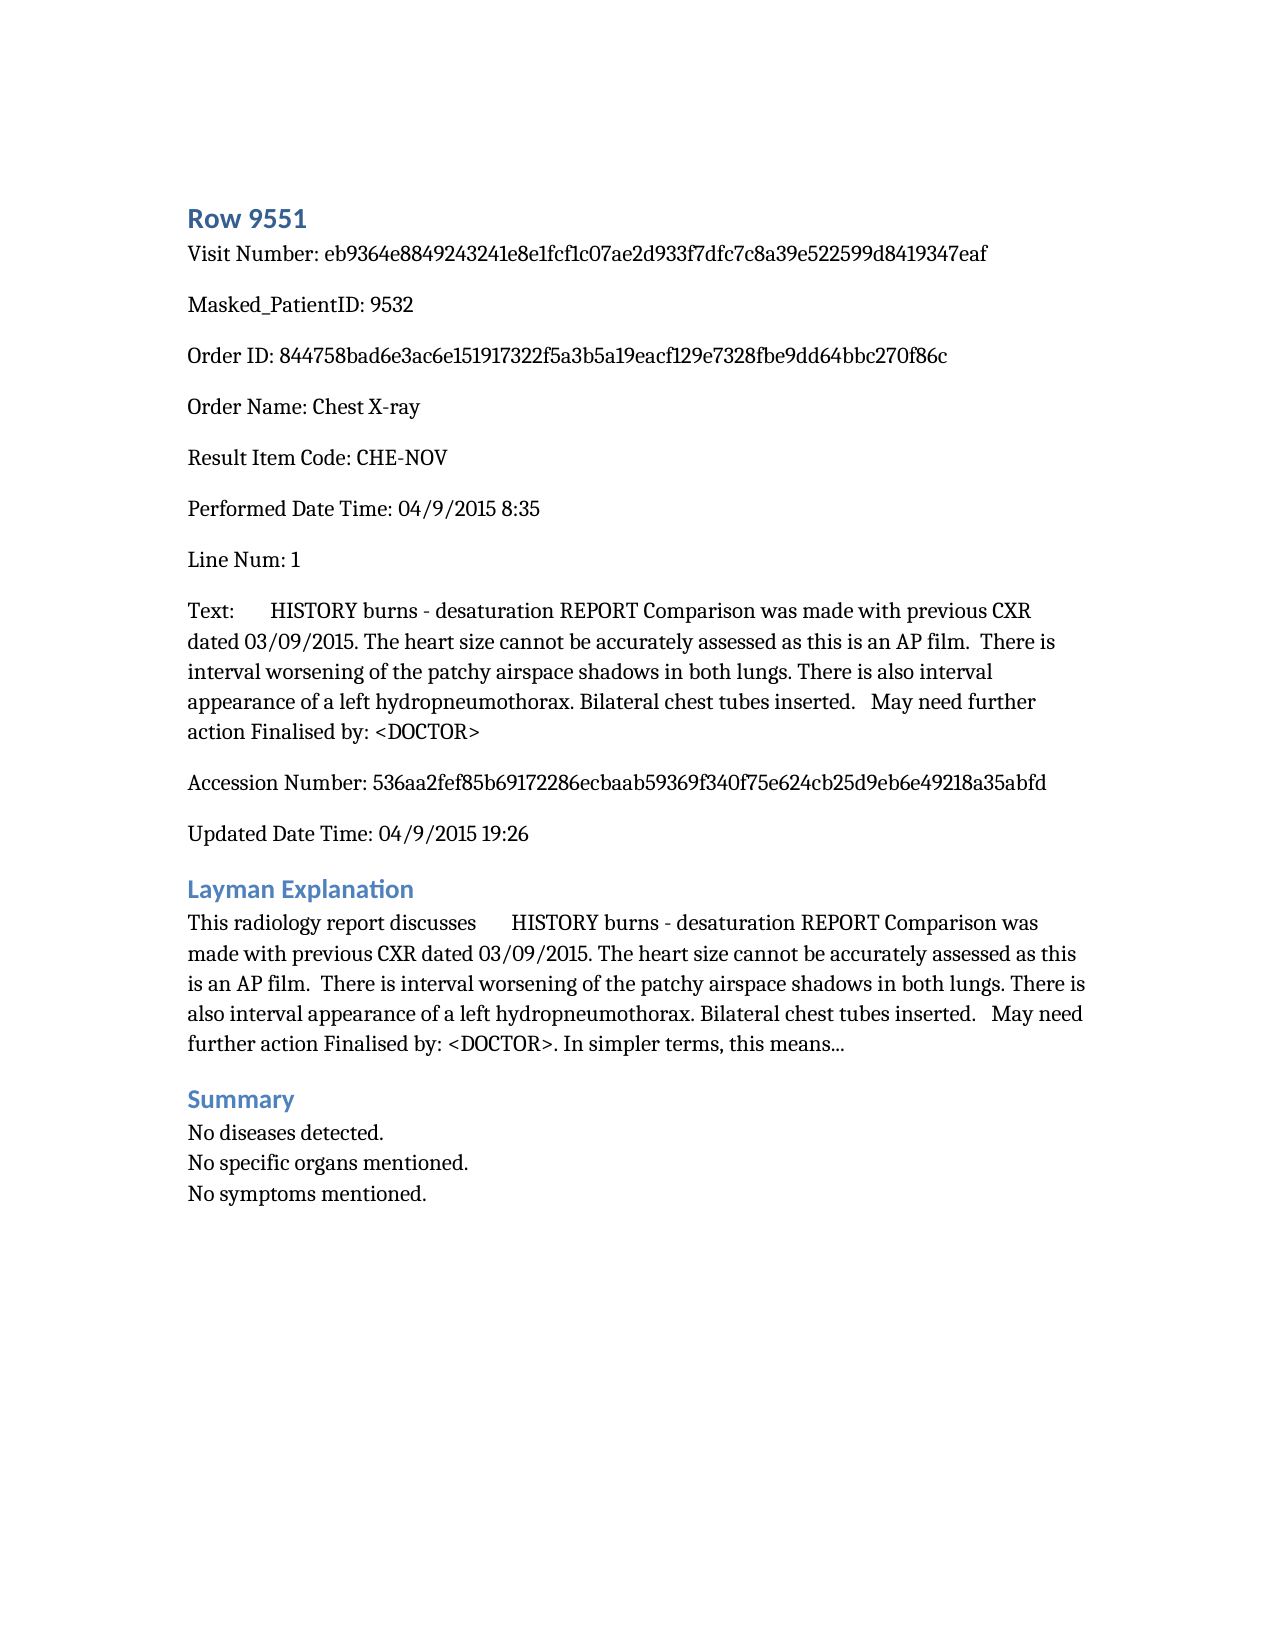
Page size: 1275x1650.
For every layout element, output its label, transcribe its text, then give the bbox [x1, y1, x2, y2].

subtitle Summary [187, 1082, 1087, 1115]
text Updated Date Time: 04/9/2015 19:26 [187, 821, 1087, 847]
text Visit Number: eb9364e8849243241e8e1fcf1c07ae2d933f7dfc7c8a39e522599d8419347eaf [187, 241, 1087, 267]
text Text: HISTORY burns - desaturation REPORT Comparison was made with previous CXR dated 03/09/2015. The heart size cannot be accurately assessed as this is an AP film. There is interval worsening of the patchy airspace shadows in both lungs. There is also interval appearance of a left hydropneumothorax. Bilateral chest tubes inserted. May need further action Finalised by: <DOCTOR> [187, 598, 1087, 745]
text No diseases detected. No specific organs mentioned. No symptoms mentioned. [187, 1120, 1087, 1207]
text Line Num: 1 [187, 547, 1087, 573]
subtitle Layman Explanation [187, 872, 1087, 905]
text Order Name: Chest X-ray [187, 394, 1087, 420]
text Order ID: 844758bad6e3ac6e151917322f5a3b5a19eacf129e7328fbe9dd64bbc270f86c [187, 343, 1087, 369]
text This radiology report discusses HISTORY burns - desaturation REPORT Comparison was made with previous CXR dated 03/09/2015. The heart size cannot be accurately assessed as this is an AP film. There is interval worsening of the patchy airspace shadows in both lungs. There is also interval appearance of a left hydropneumothorax. Bilateral chest tubes inserted. May need further action Finalised by: <DOCTOR>. In simpler terms, this means... [187, 910, 1087, 1057]
text Accession Number: 536aa2fef85b69172286ecbaab59369f340f75e624cb25d9eb6e49218a35abfd [187, 770, 1087, 796]
text Performed Date Time: 04/9/2015 8:35 [187, 496, 1087, 522]
text Masked_PatientID: 9532 [187, 292, 1087, 318]
subtitle Row 9551 [187, 200, 1087, 236]
text Result Item Code: CHE-NOV [187, 445, 1087, 471]
